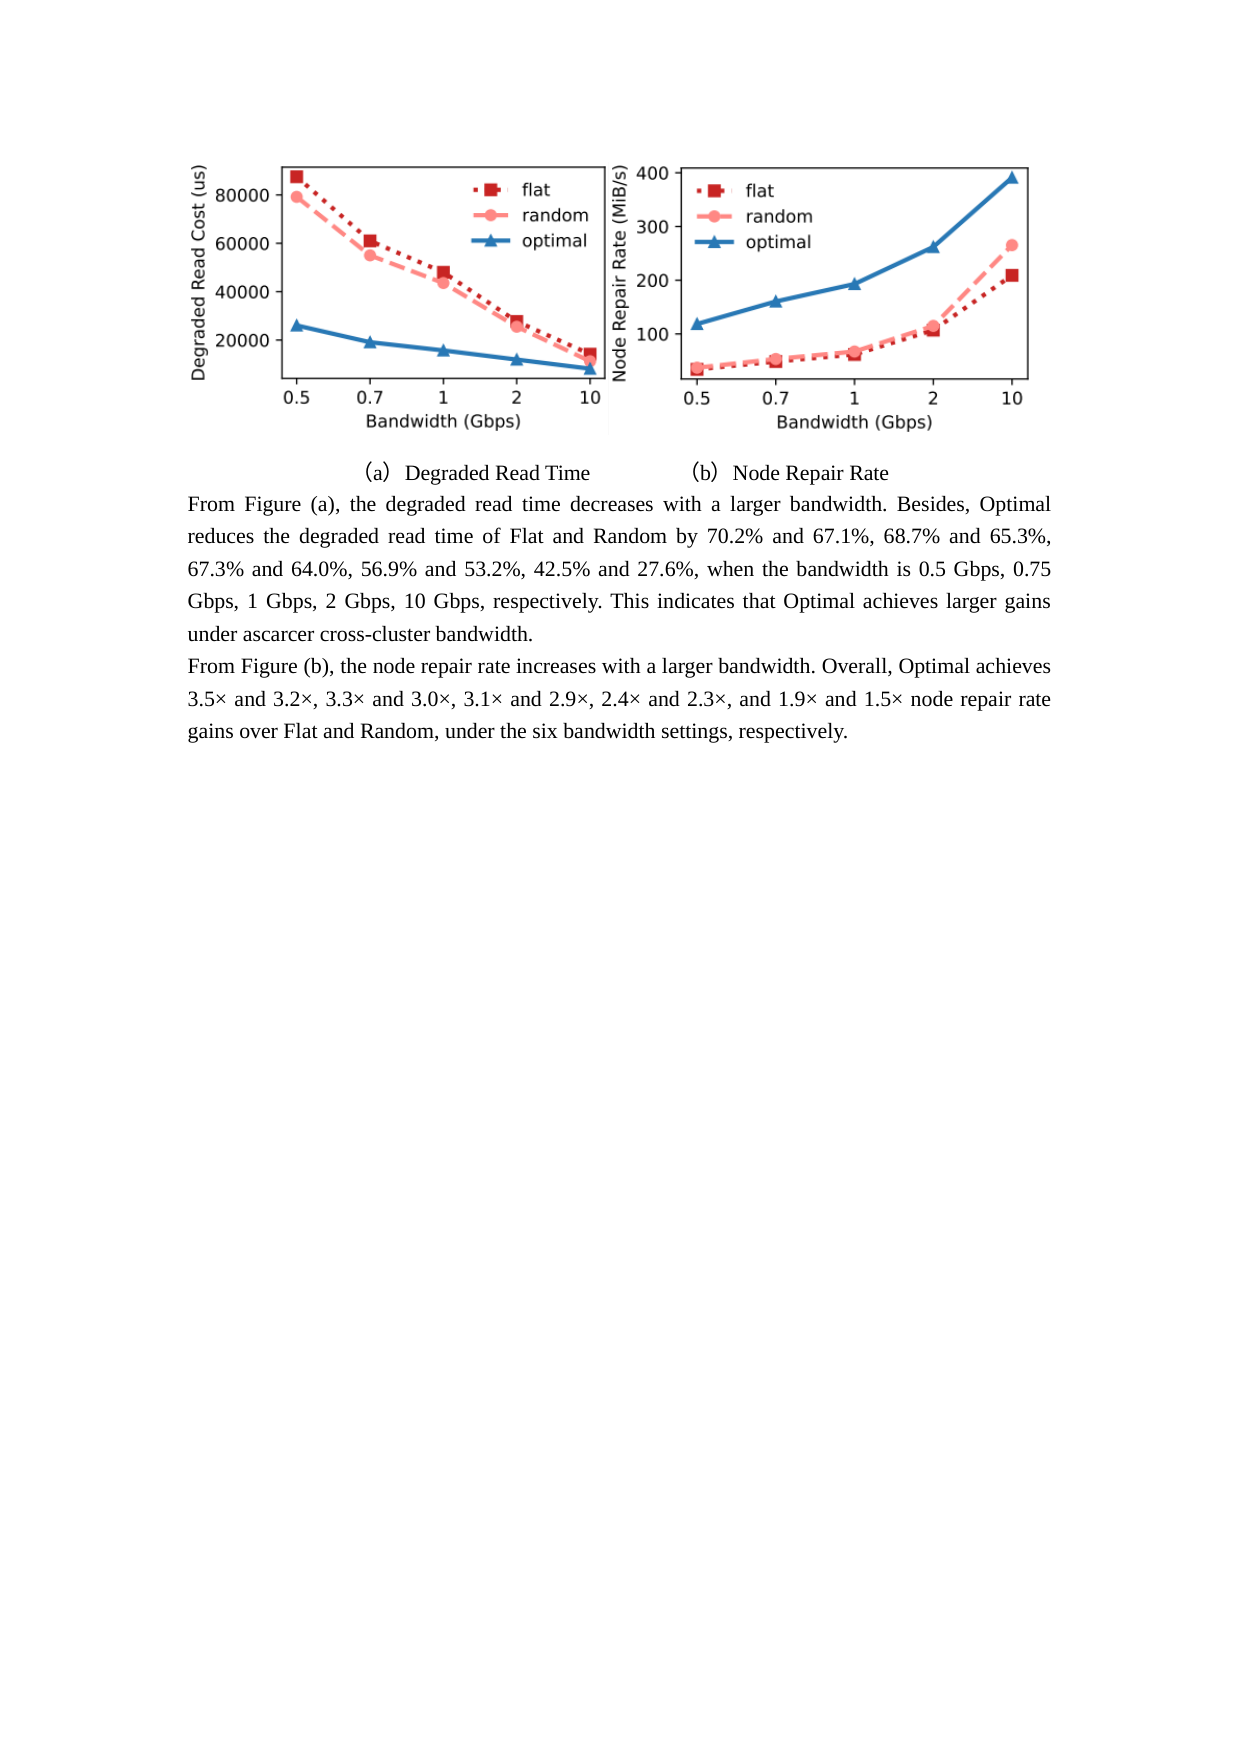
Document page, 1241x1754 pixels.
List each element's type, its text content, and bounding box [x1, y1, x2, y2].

picture [187, 162, 1032, 435]
text From Figure (b), the node repair rate increases with a larger bandwidth. Overall, Optimal achieves 3.5× and 3.2×, 3.3× and 3.0×, 3.1× and 2.9×, 2.4× and 2.3×, and 1.9× and 1.5× node repair rate gains over Flat and Random, under the six bandwidth settings, respectively. [187, 649, 1053, 747]
text From Figure (a), the degraded read time decreases with a larger bandwidth. Besides, Optimal reduces the degraded read time of Flat and Random by 70.2% and 67.1%, 68.7% and 65.3%, 67.3% and 64.0%, 56.9% and 53.2%, 42.5% and 27.6%, when the bandwidth is 0.5 Gbps, 0.75 Gbps, 1 Gbps, 2 Gbps, 10 Gbps, respectively. This indicates that Optimal achieves larger gains under ascarcer cross-cluster bandwidth. [187, 487, 1053, 649]
text （a）Degraded Read Time （b）Node Repair Rate [187, 454, 1053, 487]
